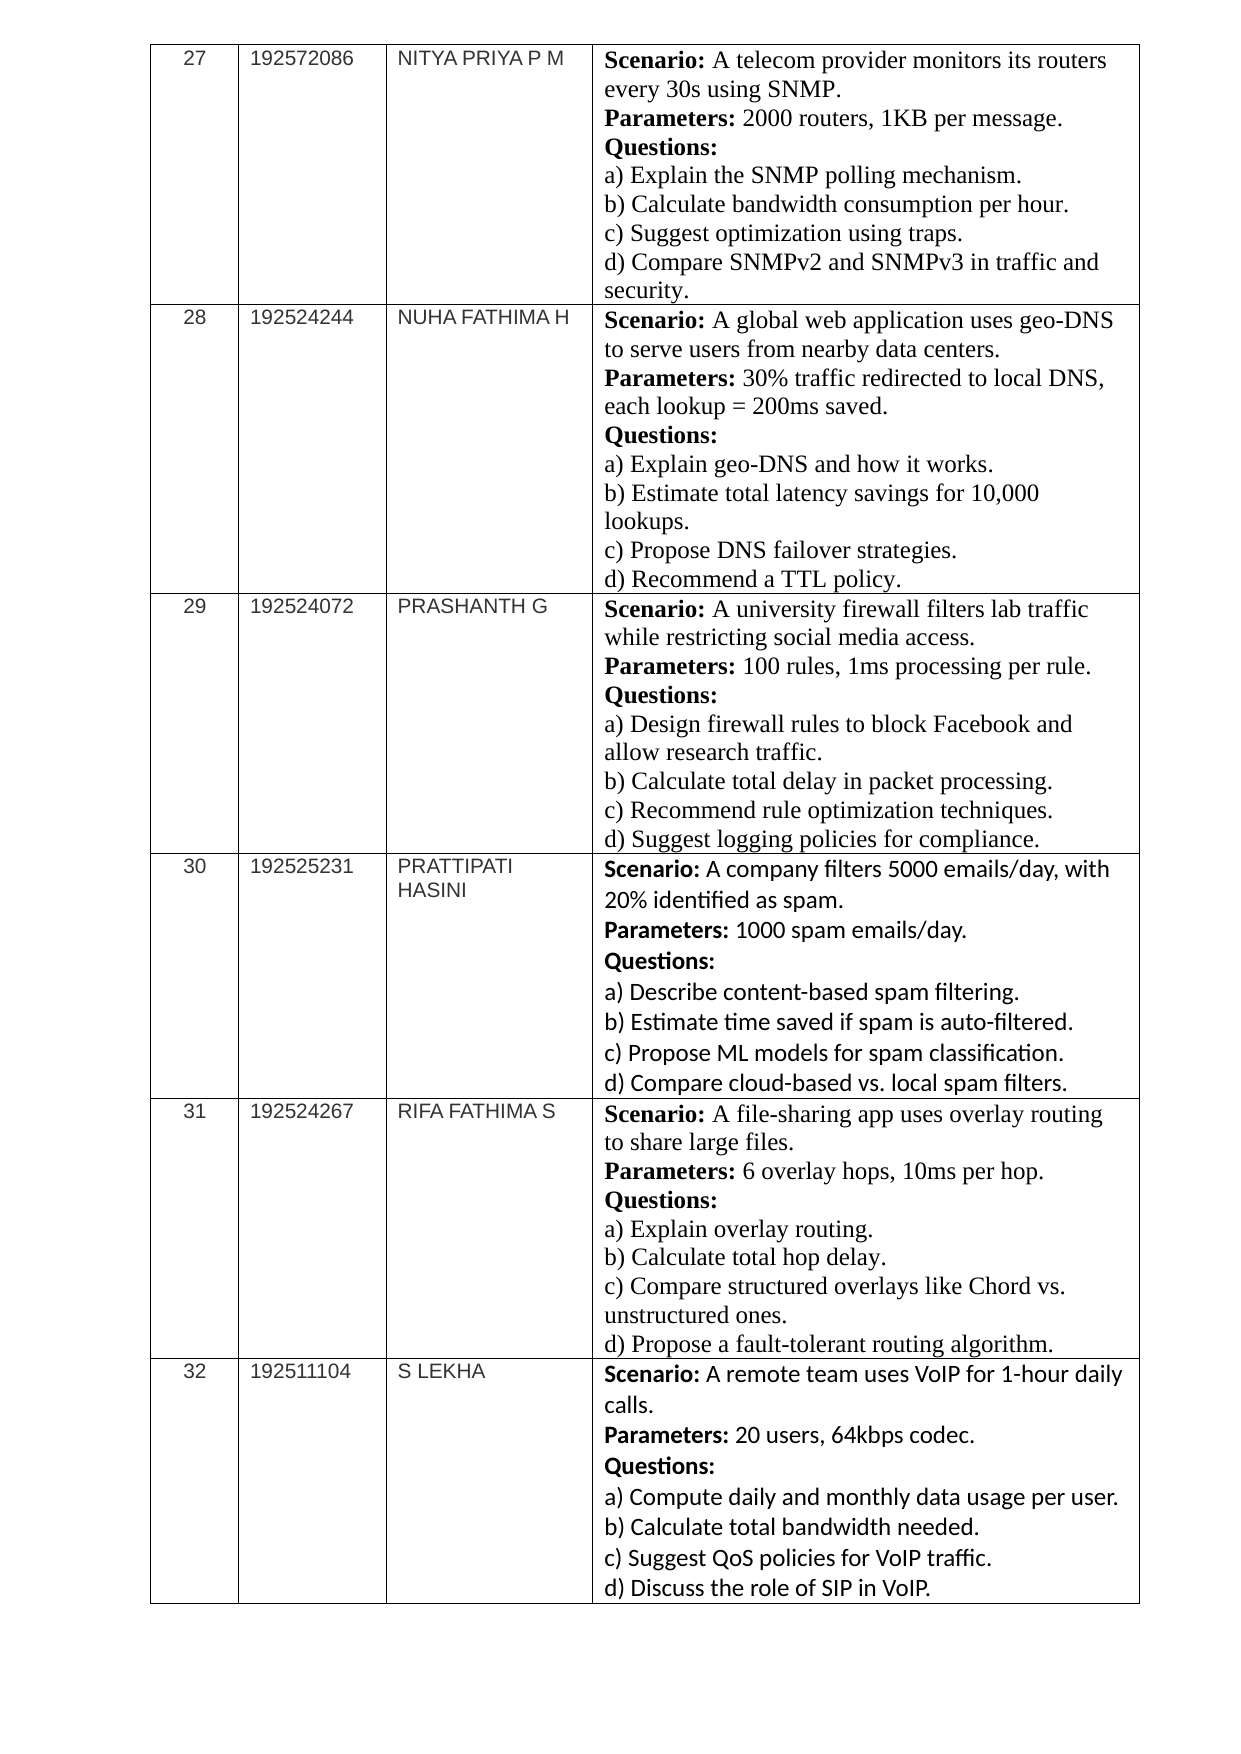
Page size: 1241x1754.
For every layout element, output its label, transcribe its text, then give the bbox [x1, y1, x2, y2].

table_cell RIFA FATHIMA S [387, 1099, 592, 1357]
table_cell 192524072 [239, 594, 386, 852]
table_cell 32 [151, 1359, 238, 1603]
table_cell NUHA FATHIMA H [387, 305, 592, 593]
table_cell Scenario: A global web application uses geo-DNS to serve users from nearby data centers. Parameters: 30% traffic redirected to local DNS, each lookup = 200ms saved. Questions: a) Explain geo-DNS and how it works. b) Estimate total latency savings for 10,000 lookups. c) Propose DNS failover strategies. d) Recommend a TTL policy. [593, 305, 1139, 593]
table_cell Scenario: A company filters 5000 emails/day, with 20% identified as spam. Parameters: 1000 spam emails/day. Questions: a) Describe content-based spam filtering. b) Estimate time saved if spam is auto-filtered. c) Propose ML models for spam classification. d) Compare cloud-based vs. local spam filters. [593, 854, 1139, 1098]
table_cell PRASHANTH G [387, 594, 592, 852]
table_cell 29 [151, 594, 238, 852]
table_cell 31 [151, 1099, 238, 1357]
table_cell 192511104 [239, 1359, 386, 1603]
table_cell Scenario: A remote team uses VoIP for 1-hour daily calls. Parameters: 20 users, 64kbps codec. Questions: a) Compute daily and monthly data usage per user. b) Calculate total bandwidth needed. c) Suggest QoS policies for VoIP traffic. d) Discuss the role of SIP in VoIP. [593, 1359, 1139, 1603]
table_cell Scenario: A university firewall filters lab traffic while restricting social media access. Parameters: 100 rules, 1ms processing per rule. Questions: a) Design firewall rules to block Facebook and allow research traffic. b) Calculate total delay in packet processing. c) Recommend rule optimization techniques. d) Suggest logging policies for compliance. [593, 594, 1139, 852]
table_cell Scenario: A telecom provider monitors its routers every 30s using SNMP. Parameters: 2000 routers, 1KB per message. Questions: a) Explain the SNMP polling mechanism. b) Calculate bandwidth consumption per hour. c) Suggest optimization using traps. d) Compare SNMPv2 and SNMPv3 in traffic and security. [593, 45, 1139, 304]
table_cell 28 [151, 305, 238, 593]
table_cell 27 [151, 45, 238, 304]
table_cell 192524267 [239, 1099, 386, 1357]
table_cell NITYA PRIYA P M [387, 45, 592, 304]
table_cell S LEKHA [387, 1359, 592, 1603]
table_cell 192525231 [239, 854, 386, 1098]
table_cell 192524244 [239, 305, 386, 593]
table_cell PRATTIPATI HASINI [387, 854, 592, 1098]
table_cell Scenario: A file-sharing app uses overlay routing to share large files. Parameters: 6 overlay hops, 10ms per hop. Questions: a) Explain overlay routing. b) Calculate total hop delay. c) Compare structured overlays like Chord vs. unstructured ones. d) Propose a fault-tolerant routing algorithm. [593, 1099, 1139, 1357]
table_cell 30 [151, 854, 238, 1098]
table_cell 192572086 [239, 45, 386, 304]
